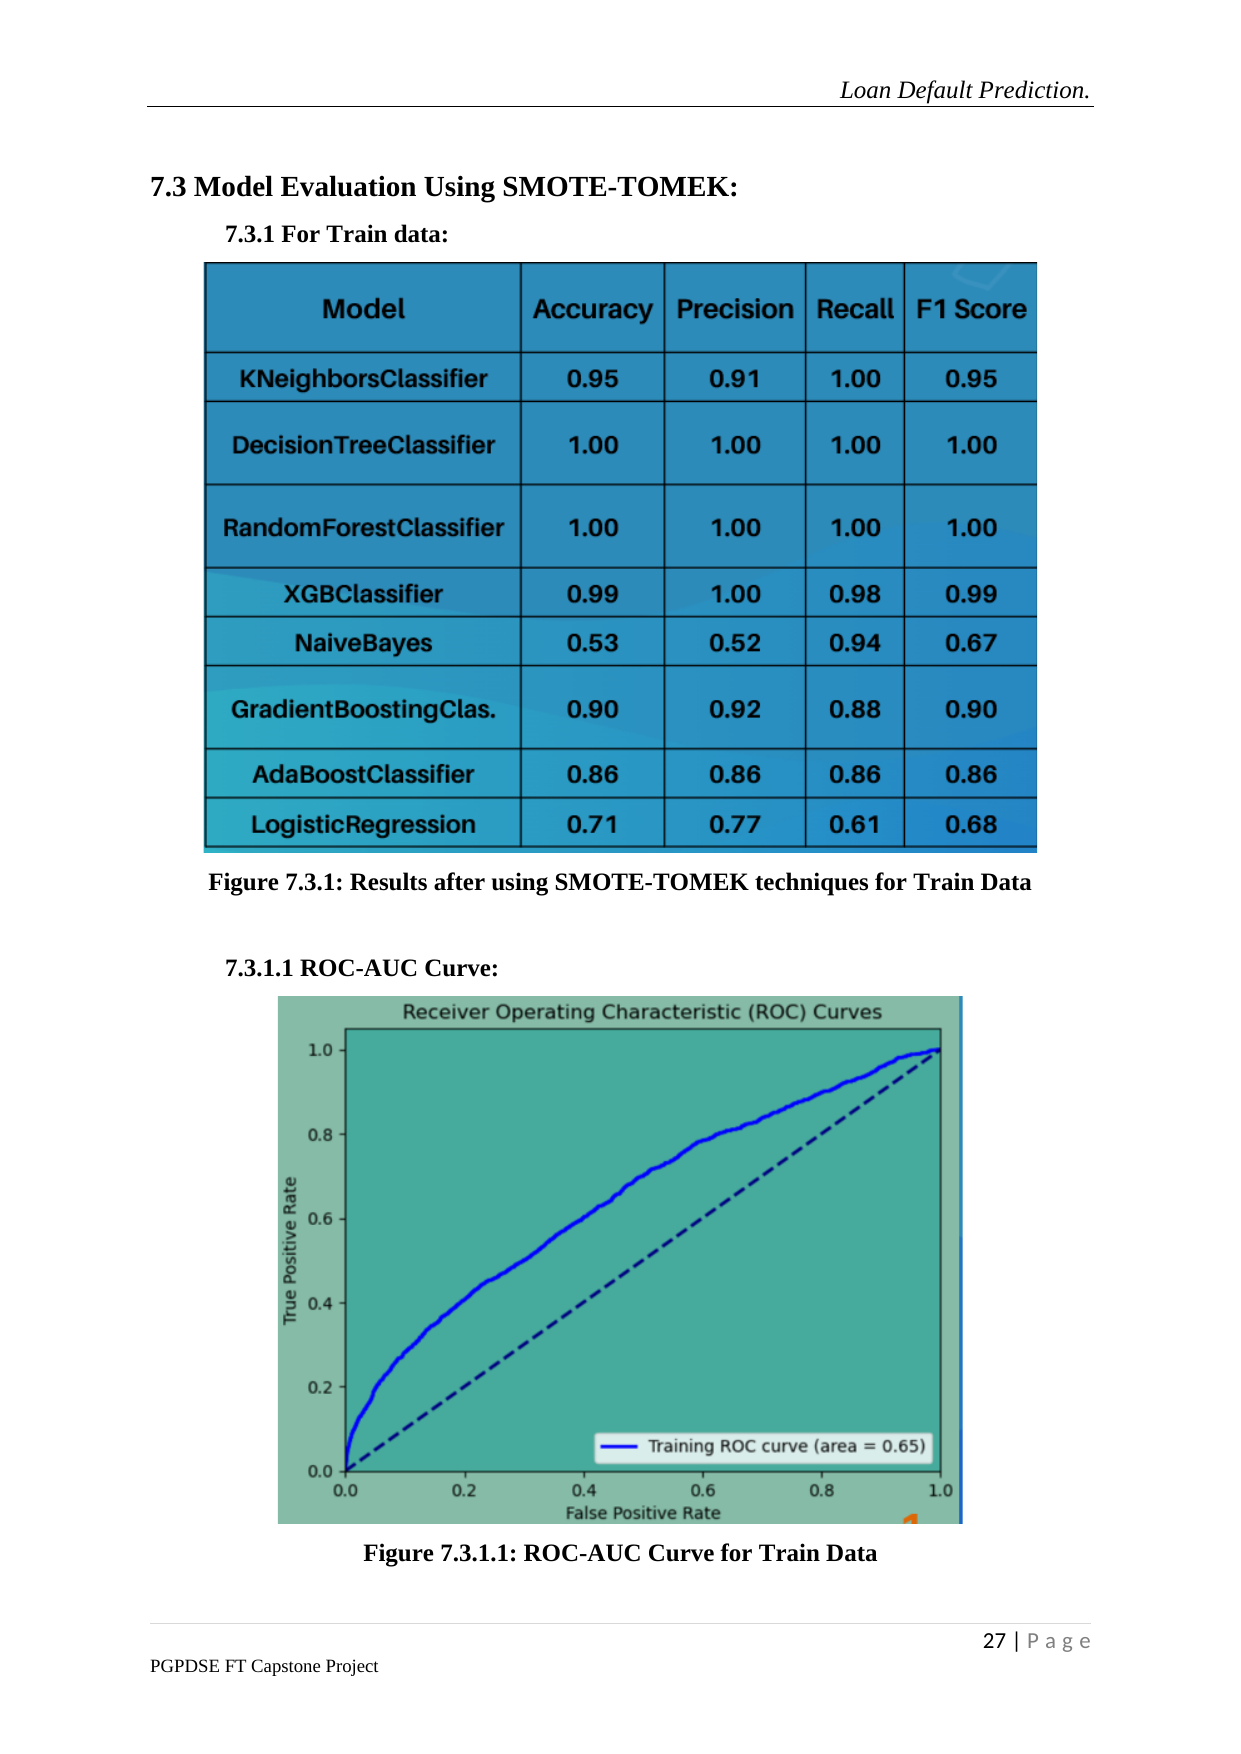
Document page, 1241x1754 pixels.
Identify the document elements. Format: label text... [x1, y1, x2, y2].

picture [277, 996, 963, 1524]
text Figure 7.3.1.1: ROC-AUC Curve for Train Data [150, 1538, 1091, 1567]
picture [203, 262, 1038, 853]
text Figure 7.3.1: Results after using SMOTE-TOMEK techniques for Train Data [150, 867, 1091, 896]
text 7.3.1.1 ROC-AUC Curve: [150, 953, 1091, 982]
text 7.3 Model Evaluation Using SMOTE-TOMEK: [150, 169, 1091, 202]
text 7.3.1 For Train data: [150, 219, 1091, 248]
